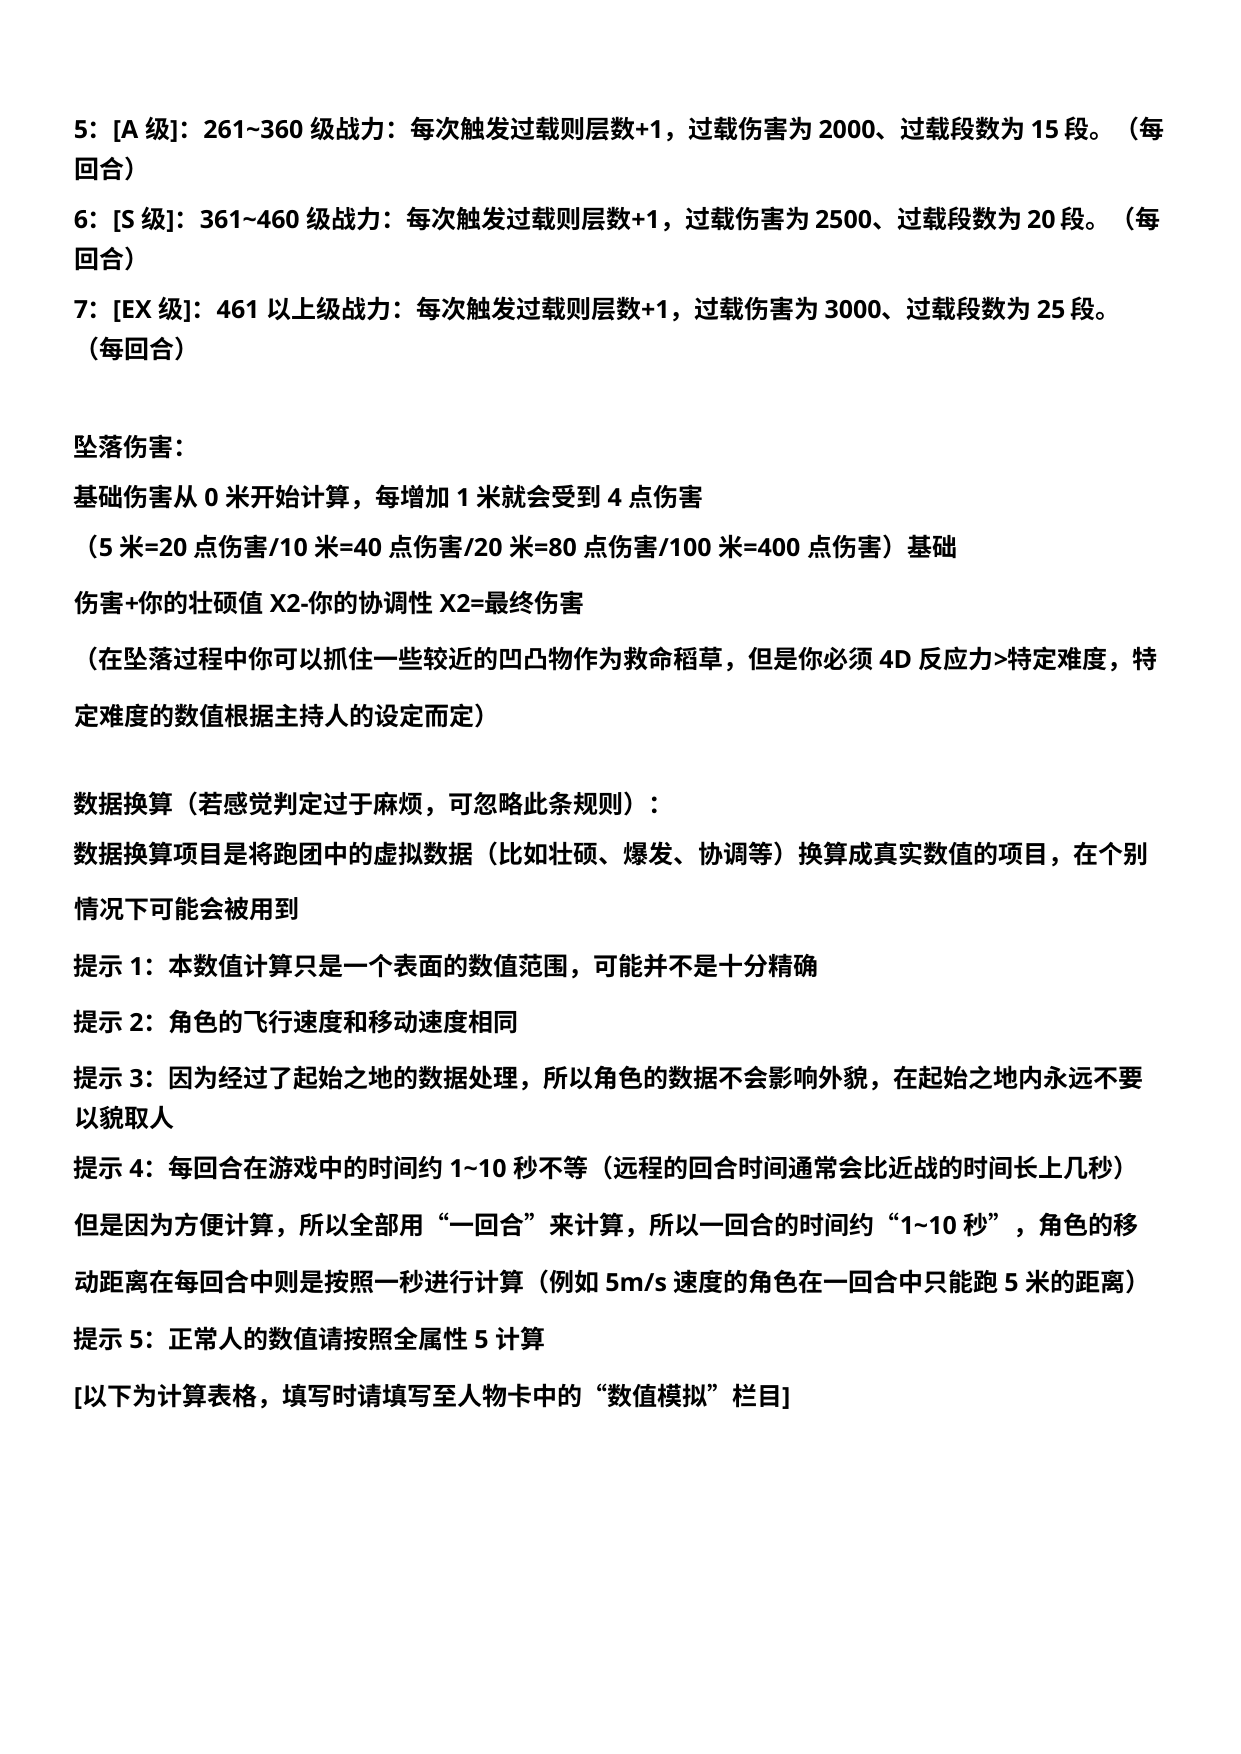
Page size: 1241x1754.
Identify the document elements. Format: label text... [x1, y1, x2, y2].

text （5 米=20 点伤害/10 米=40 点伤害/20 米=80 点伤害/100 米=400 点伤害）基础伤害+你的壮硕值 X2-你的协调性 X2=最终伤害 [73, 527, 978, 620]
text 提示 5：正常人的数值请按照全属性 5 计算 [73, 1319, 1156, 1356]
text 6：[S 级]：361~460 级战力：每次触发过载则层数+1，过载伤害为2500、过载段数为20段。（每回合） [73, 200, 1165, 276]
text 提示 4：每回合在游戏中的时间约 1~10 秒不等（远程的回合时间通常会比近战的时间长上几秒）但是因为方便计算，所以全部用“一回合”来计算，所以一回合的时间约“1~10 秒”，角色的移动距离在每回合中则是按照一秒进行计算（例如 5m/s 速度的角色在一回合中只能跑 5 米的距离） [73, 1149, 1156, 1299]
text （在坠落过程中你可以抓住一些较近的凹凸物作为救命稻草，但是你必须 4D 反应力>特定难度，特定难度的数值根据主持人的设定而定） [73, 640, 1165, 733]
text 基础伤害从 0 米开始计算，每增加 1 米就会受到 4 点伤害 [73, 477, 1165, 514]
text 7：[EX 级]：461 以上级战力：每次触发过载则层数+1，过载伤害为3000、过载段数为25段。（每回合） [73, 290, 1165, 366]
text 5：[A 级]：261~360 级战力：每次触发过载则层数+1，过载伤害为2000、过载段数为15段。（每回合） [73, 110, 1165, 186]
text [以下为计算表格，填写时请填写至人物卡中的“数值模拟”栏目] [73, 1376, 1165, 1412]
text 提示 1：本数值计算只是一个表面的数值范围，可能并不是十分精确 [73, 946, 1155, 982]
text 数据换算项目是将跑团中的虚拟数据（比如壮硕、爆发、协调等）换算成真实数值的项目，在个别情况下可能会被用到 [73, 834, 1155, 926]
text 提示 3：因为经过了起始之地的数据处理，所以角色的数据不会影响外貌，在起始之地内永远不要以貌取人 [73, 1059, 1165, 1135]
text 坠落伤害： [73, 427, 1165, 463]
text 数据换算（若感觉判定过于麻烦，可忽略此条规则）： [73, 784, 1165, 821]
text 提示 2：角色的飞行速度和移动速度相同 [73, 1002, 1155, 1039]
